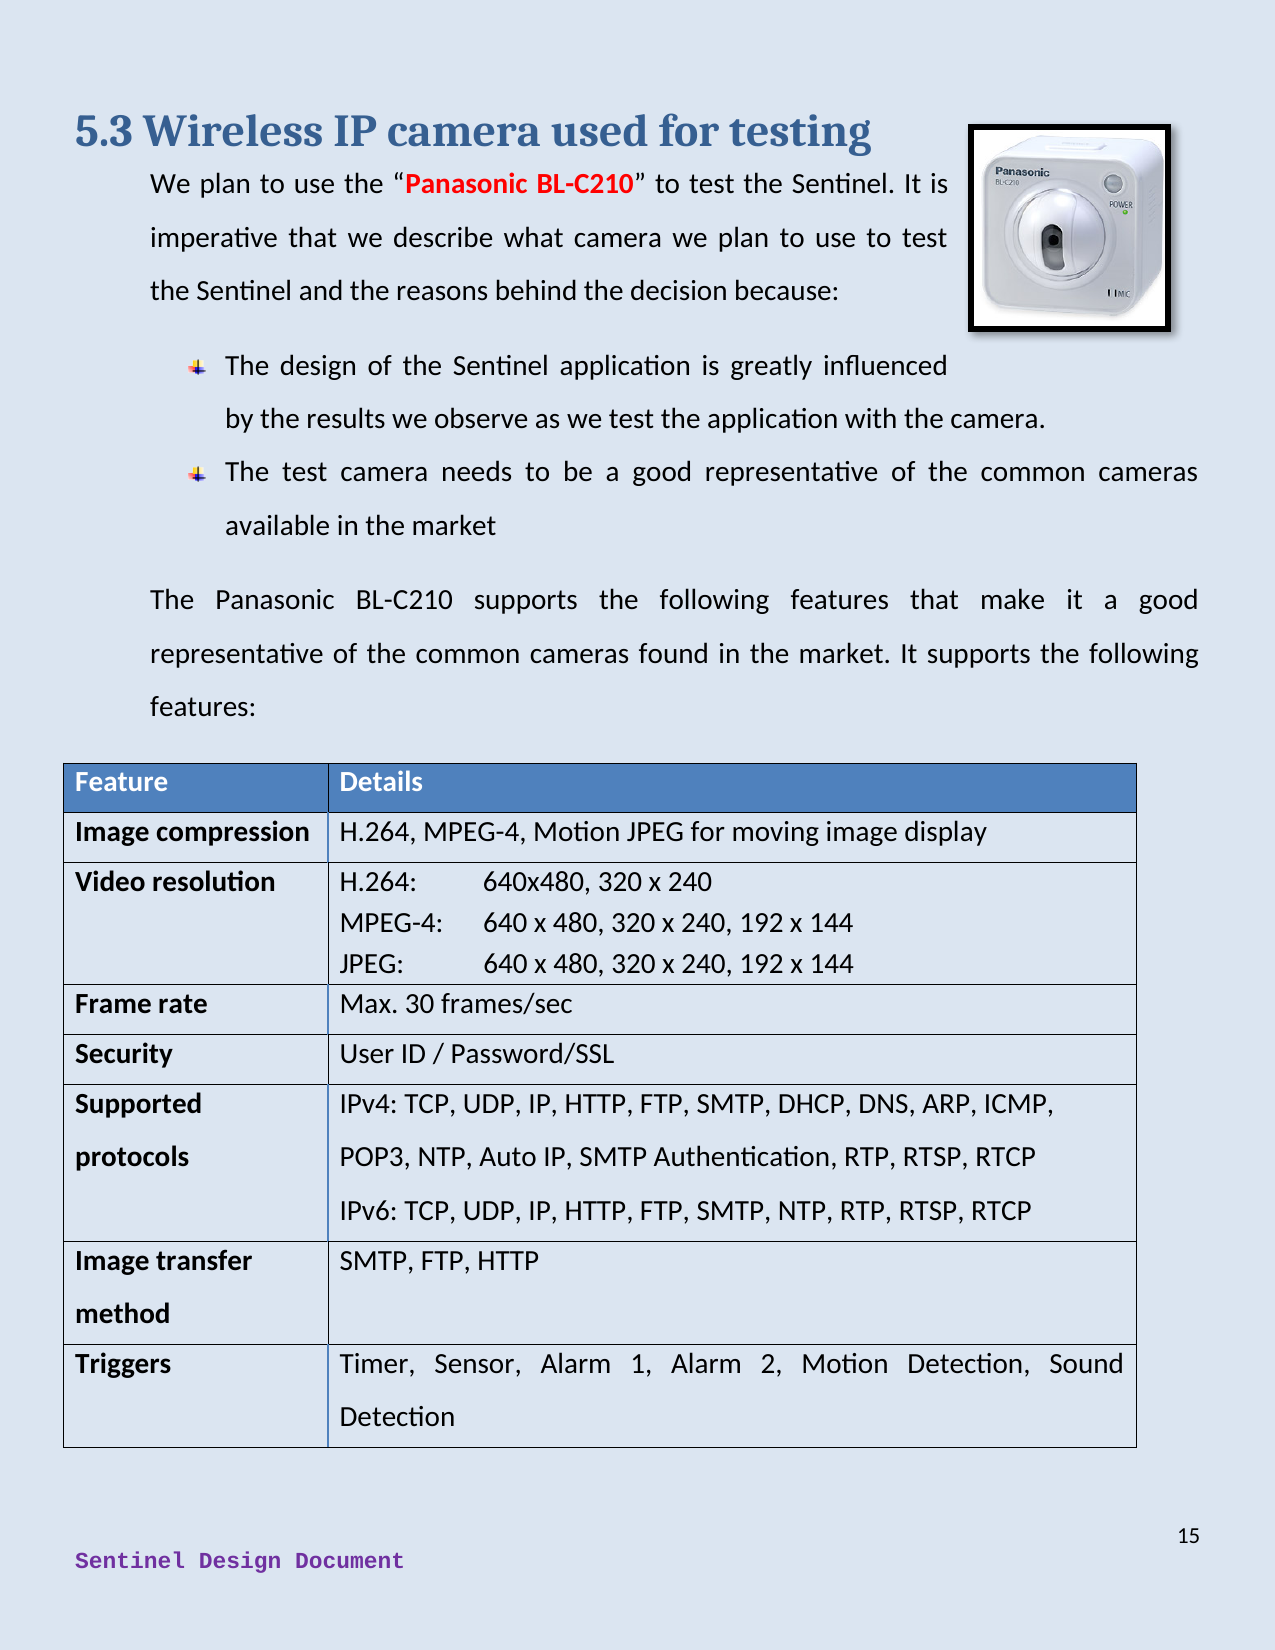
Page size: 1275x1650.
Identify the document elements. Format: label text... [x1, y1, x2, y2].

table_cell SMTP, FTP, HTTP [329, 1242, 1136, 1344]
table_cell IPv4: TCP, UDP, IP, HTTP, FTP, SMTP, DHCP, DNS, ARP, ICMP, POP3, NTP, Auto IP, SMTP Authentication, RTP, RTSP, RTCP IPv6: TCP, UDP, IP, HTTP, FTP, SMTP, NTP, RTP, RTSP, RTCP [329, 1085, 1136, 1241]
list The design of the Sentinel application is greatly influenced by the results we observe as we test the application with the camera. [187, 347, 1200, 436]
text We plan to use the “Panasonic BL-C210” to test the Sentinel. It is imperative that we describe what camera we plan to use to test the Sentinel and the reasons behind the decision because: [150, 166, 1200, 308]
table_header Details [329, 764, 1136, 812]
table_header Feature [64, 764, 328, 812]
table_cell Video resolution [64, 863, 328, 984]
text The Panasonic BL-C210 supports the following features that make it a good representative of the common cameras found in the market. It supports the following features: [150, 581, 1200, 724]
table_cell H.264: 640x480, 320 x 240 MPEG-4: 640 x 480, 320 x 240, 192 x 144 JPEG: 640 x 480, 320 x 240, 192 x 144 [329, 863, 1136, 984]
picture [974, 158, 1165, 166]
picture [188, 465, 206, 482]
table_cell User ID / Password/SSL [329, 1035, 1136, 1084]
table_cell Max. 30 frames/sec [329, 985, 1136, 1034]
list The test camera needs to be a good representative of the common cameras available in the market [187, 453, 1200, 543]
table_cell Image transfer method [64, 1242, 328, 1344]
picture [974, 308, 1165, 326]
picture [188, 358, 206, 375]
table_cell Security [64, 1035, 328, 1084]
table_cell Timer, Sensor, Alarm 1, Alarm 2, Motion Detection, Sound Detection [329, 1345, 1136, 1447]
table_cell Image compression [64, 813, 327, 862]
table_cell Triggers [64, 1345, 327, 1447]
table_cell H.264, MPEG-4, Motion JPEG for moving image display [329, 813, 1136, 862]
table_cell Supported protocols [64, 1085, 327, 1241]
subtitle 5.3 Wireless IP camera used for testing [75, 105, 1200, 158]
table_cell Frame rate [64, 985, 327, 1034]
